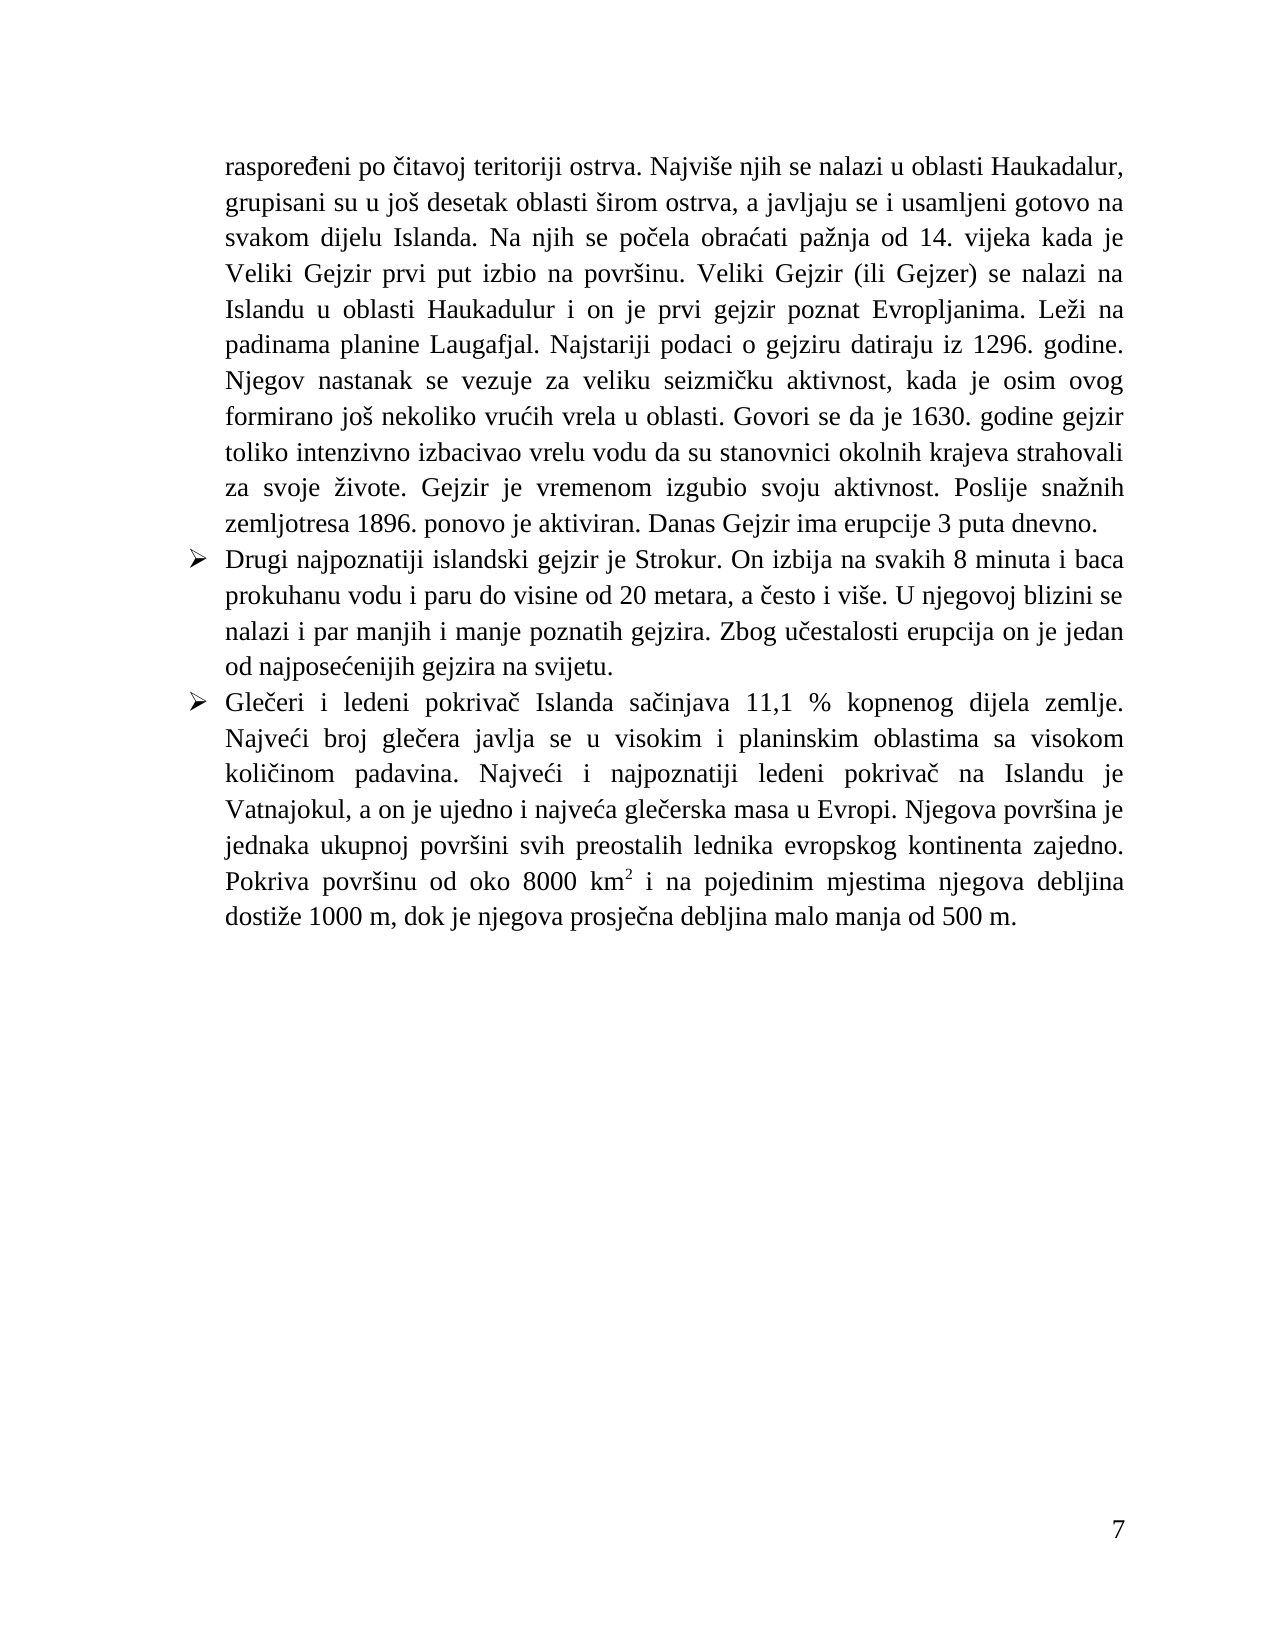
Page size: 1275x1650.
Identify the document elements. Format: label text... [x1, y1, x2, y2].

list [187, 150, 1125, 538]
list Glečeri i ledeni pokrivač Islanda sačinjava 11,1 % kopnenog dijela zemlje. Najveći broj glečera javlja se u visokim i planinskim oblastima sa visokom količinom padavina. Najveći i najpoznatiji ledeni pokrivač na Islandu je Vatnajokul, a on je ujedno i najveća glečerska masa u Evropi. Njegova površina je jednaka ukupnoj površini svih preostalih lednika evropskog kontinenta zajedno. Pokriva površinu od oko 8000 km2 i na pojedinim mjestima njegova debljina dostiže 1000 m, dok je njegova prosječna debljina malo manja od 500 m. [187, 686, 1125, 932]
list Drugi najpoznatiji islandski gejzir je Strokur. On izbija na svakih 8 minuta i baca prokuhanu vodu i paru do visine od 20 metara, a često i više. U njegovoj blizini se nalazi i par manjih i manje poznatih gejzira. Zbog učestalosti erupcija on je jedan od najposećenijih gejzira na svijetu. [187, 543, 1125, 681]
